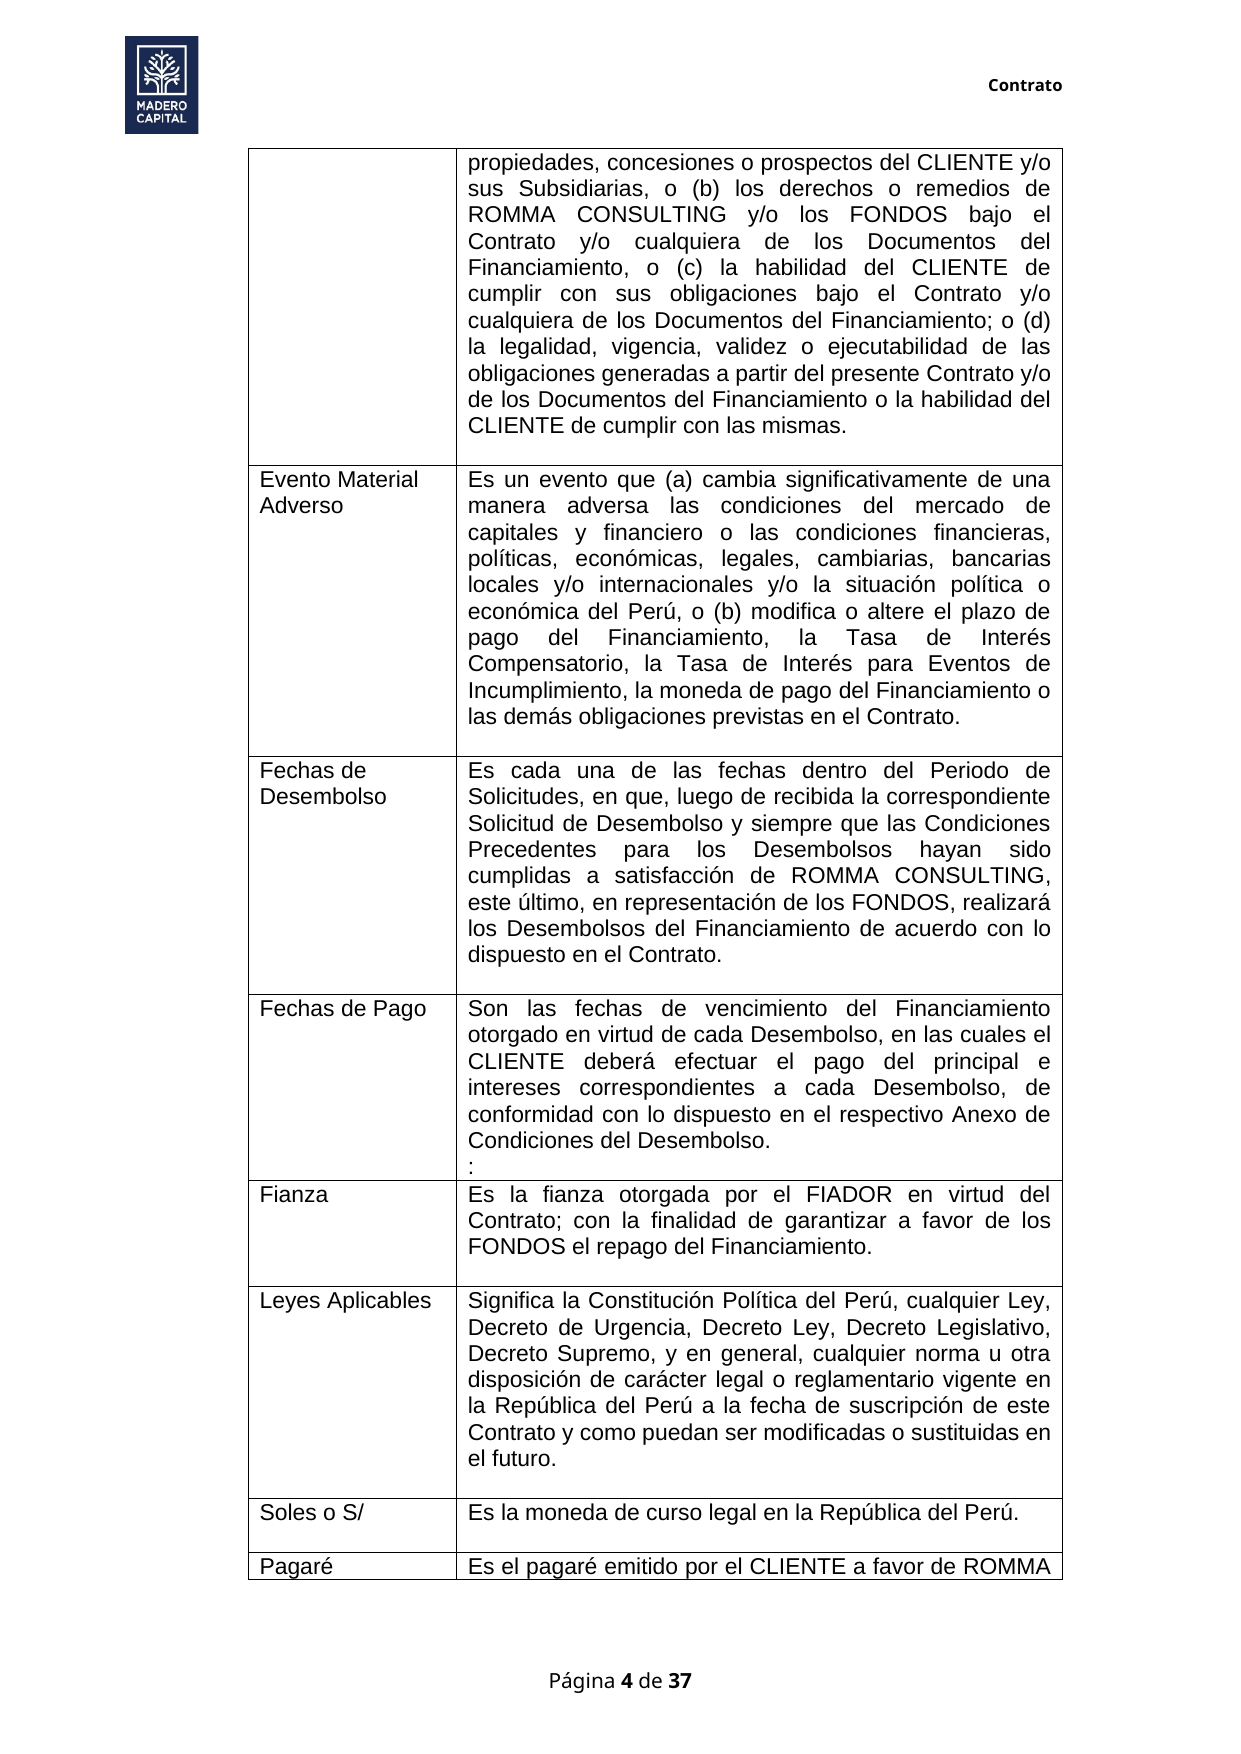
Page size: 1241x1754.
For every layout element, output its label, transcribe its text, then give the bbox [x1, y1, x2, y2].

table_cell Leyes Aplicables [249, 1287, 456, 1498]
table_cell Fianza [249, 1181, 456, 1286]
picture [125, 36, 199, 134]
table_cell Fechas de Pago [249, 995, 456, 1179]
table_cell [457, 149, 1062, 465]
table_cell Es cada una de las fechas dentro del Periodo de Solicitudes, en que, luego de recibida la correspondiente Solicitud de Desembolso y siempre que las Condiciones Precedentes para los Desembolsos hayan sido cumplidas a satisfacción de ROMMA CONSULTING, este último, en representación de los FONDOS, realizará los Desembolsos del Financiamiento de acuerdo con lo dispuesto en el Contrato. [457, 757, 1062, 994]
table_cell Fechas de Desembolso [249, 757, 456, 994]
table_cell Pagaré [249, 1553, 456, 1579]
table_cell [249, 149, 456, 465]
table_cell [457, 1553, 1062, 1579]
table_cell Es la fianza otorgada por el FIADOR en virtud del Contrato; con la finalidad de garantizar a favor de los FONDOS el repago del Financiamiento. [457, 1181, 1062, 1286]
table_cell Evento Material Adverso [249, 466, 456, 756]
table_cell Significa la Constitución Política del Perú, cualquier Ley, Decreto de Urgencia, Decreto Ley, Decreto Legislativo, Decreto Supremo, y en general, cualquier norma u otra disposición de carácter legal o reglamentario vigente en la República del Perú a la fecha de suscripción de este Contrato y como puedan ser modificadas o sustituidas en el futuro. [457, 1287, 1062, 1498]
table_cell Es un evento que (a) cambia significativamente de una manera adversa las condiciones del mercado de capitales y financiero o las condiciones financieras, políticas, económicas, legales, cambiarias, bancarias locales y/o internacionales y/o la situación política o económica del Perú, o (b) modifica o altere el plazo de pago del Financiamiento, la Tasa de Interés Compensatorio, la Tasa de Interés para Eventos de Incumplimiento, la moneda de pago del Financiamiento o las demás obligaciones previstas en el Contrato. [457, 466, 1062, 756]
table_cell Son las fechas de vencimiento del Financiamiento otorgado en virtud de cada Desembolso, en las cuales el CLIENTE deberá efectuar el pago del principal e intereses correspondientes a cada Desembolso, de conformidad con lo dispuesto en el respectivo Anexo de Condiciones del Desembolso. : [457, 995, 1062, 1179]
table_cell Es la moneda de curso legal en la República del Perú. [457, 1499, 1062, 1552]
table_cell Soles o S/ [249, 1499, 456, 1552]
